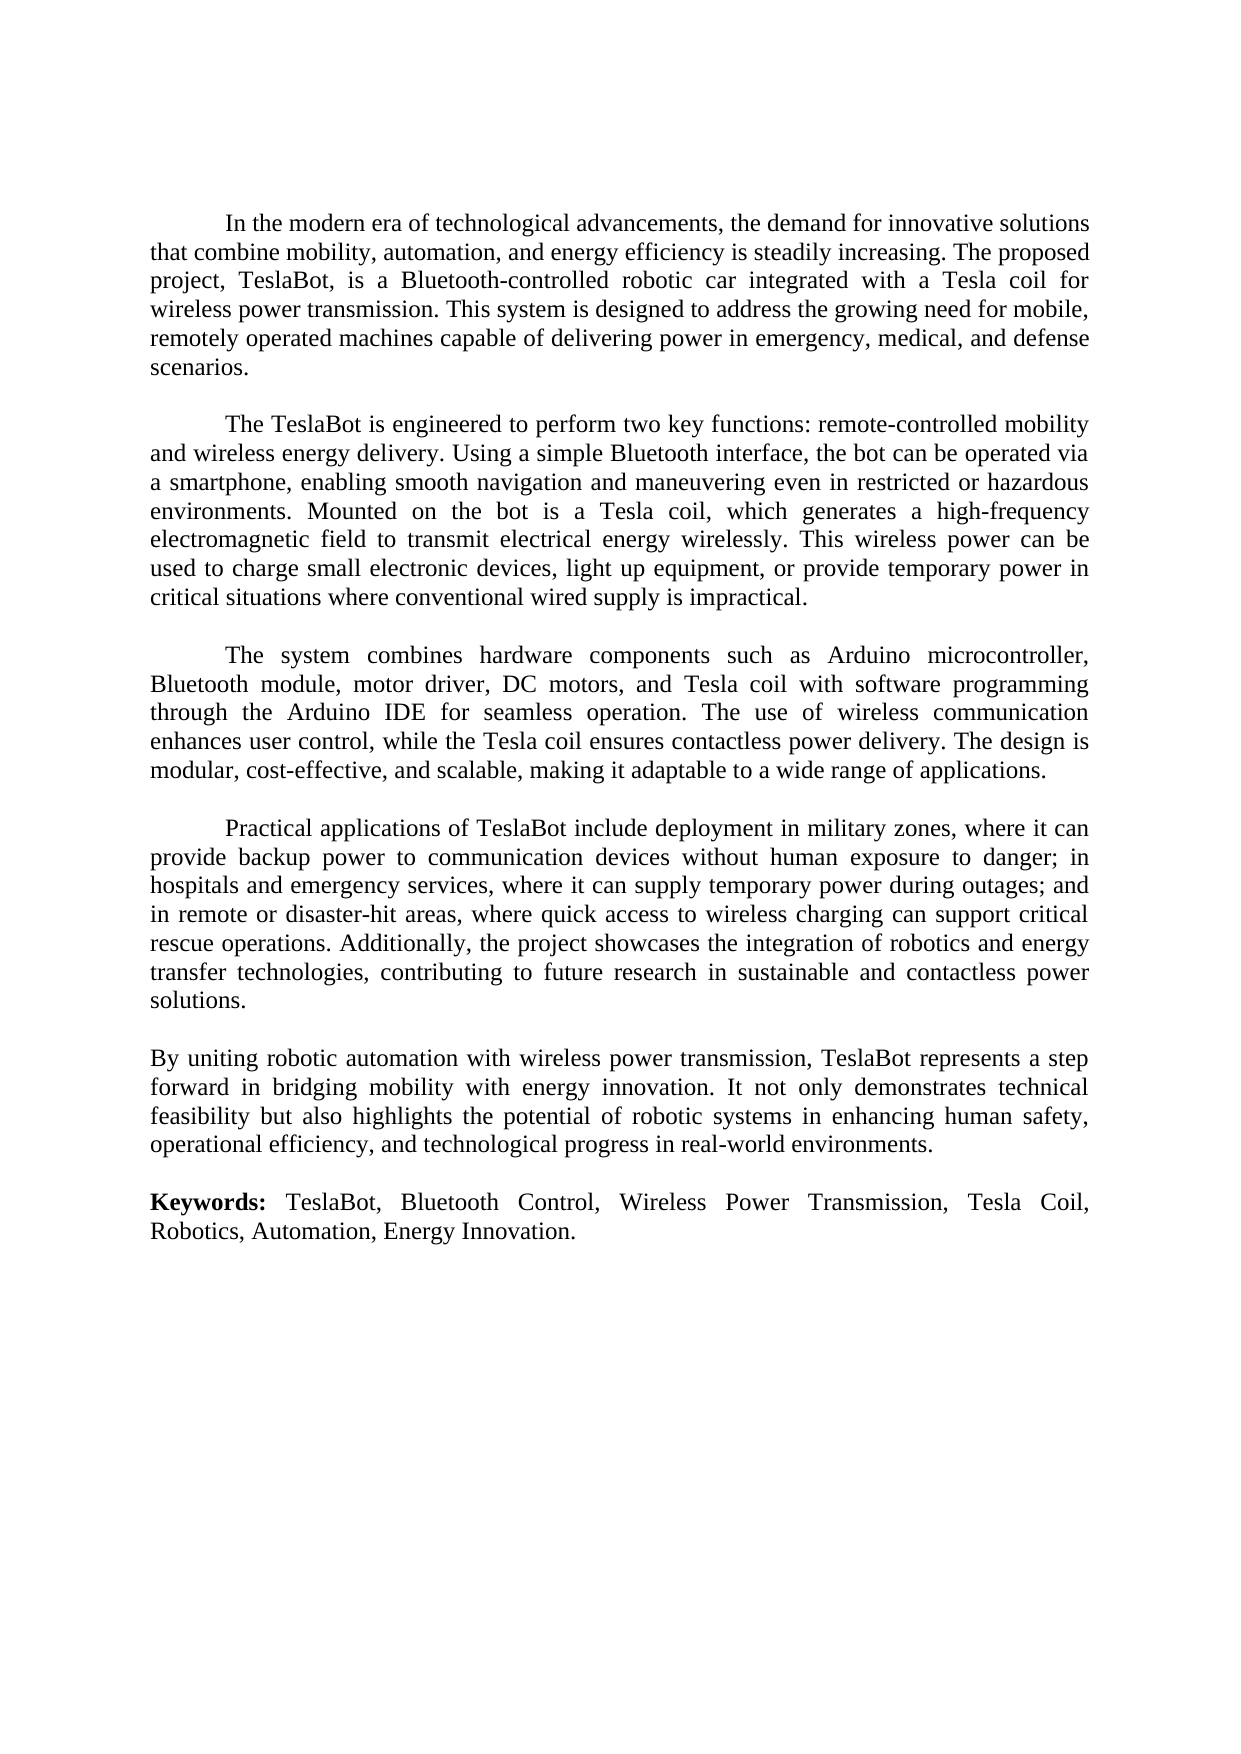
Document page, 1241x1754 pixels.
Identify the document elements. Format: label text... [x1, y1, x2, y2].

text In the modern era of technological advancements, the demand for innovative solutions that combine mobility, automation, and energy efficiency is steadily increasing. The proposed project, TeslaBot, is a Bluetooth-controlled robotic car integrated with a Tesla coil for wireless power transmission. This system is designed to address the growing need for mobile, remotely operated machines capable of delivering power in emergency, medical, and defense scenarios. [150, 208, 1090, 380]
text By uniting robotic automation with wireless power transmission, TeslaBot represents a step forward in bridging mobility with energy innovation. It not only demonstrates technical feasibility but also highlights the potential of robotic systems in enhancing human safety, operational efficiency, and technological progress in real-world environments. [150, 1043, 1090, 1158]
text The TeslaBot is engineered to perform two key functions: remote-controlled mobility and wireless energy delivery. Using a simple Bluetooth interface, the bot can be operated via a smartphone, enabling smooth navigation and maneuvering even in restricted or hazardous environments. Mounted on the bot is a Tesla coil, which generates a high-frequency electromagnetic field to transmit electrical energy wirelessly. This wireless power can be used to charge small electronic devices, light up equipment, or provide temporary power in critical situations where conventional wired supply is impractical. [150, 409, 1090, 611]
text The system combines hardware components such as Arduino microcontroller, Bluetooth module, motor driver, DC motors, and Tesla coil with software programming through the Arduino IDE for seamless operation. The use of wireless communication enhances user control, while the Tesla coil ensures contactless power delivery. The design is modular, cost-effective, and scalable, making it adaptable to a wide range of applications. [150, 640, 1090, 784]
text Keywords: TeslaBot, Bluetooth Control, Wireless Power Transmission, Tesla Coil, Robotics, Automation, Energy Innovation. [150, 1187, 1090, 1245]
text Practical applications of TeslaBot include deployment in military zones, where it can provide backup power to communication devices without human exposure to danger; in hospitals and emergency services, where it can supply temporary power during outages; and in remote or disaster-hit areas, where quick access to wireless charging can support critical rescue operations. Additionally, the project showcases the integration of robotics and energy transfer technologies, contributing to future research in sustainable and contactless power solutions. [150, 813, 1090, 1014]
